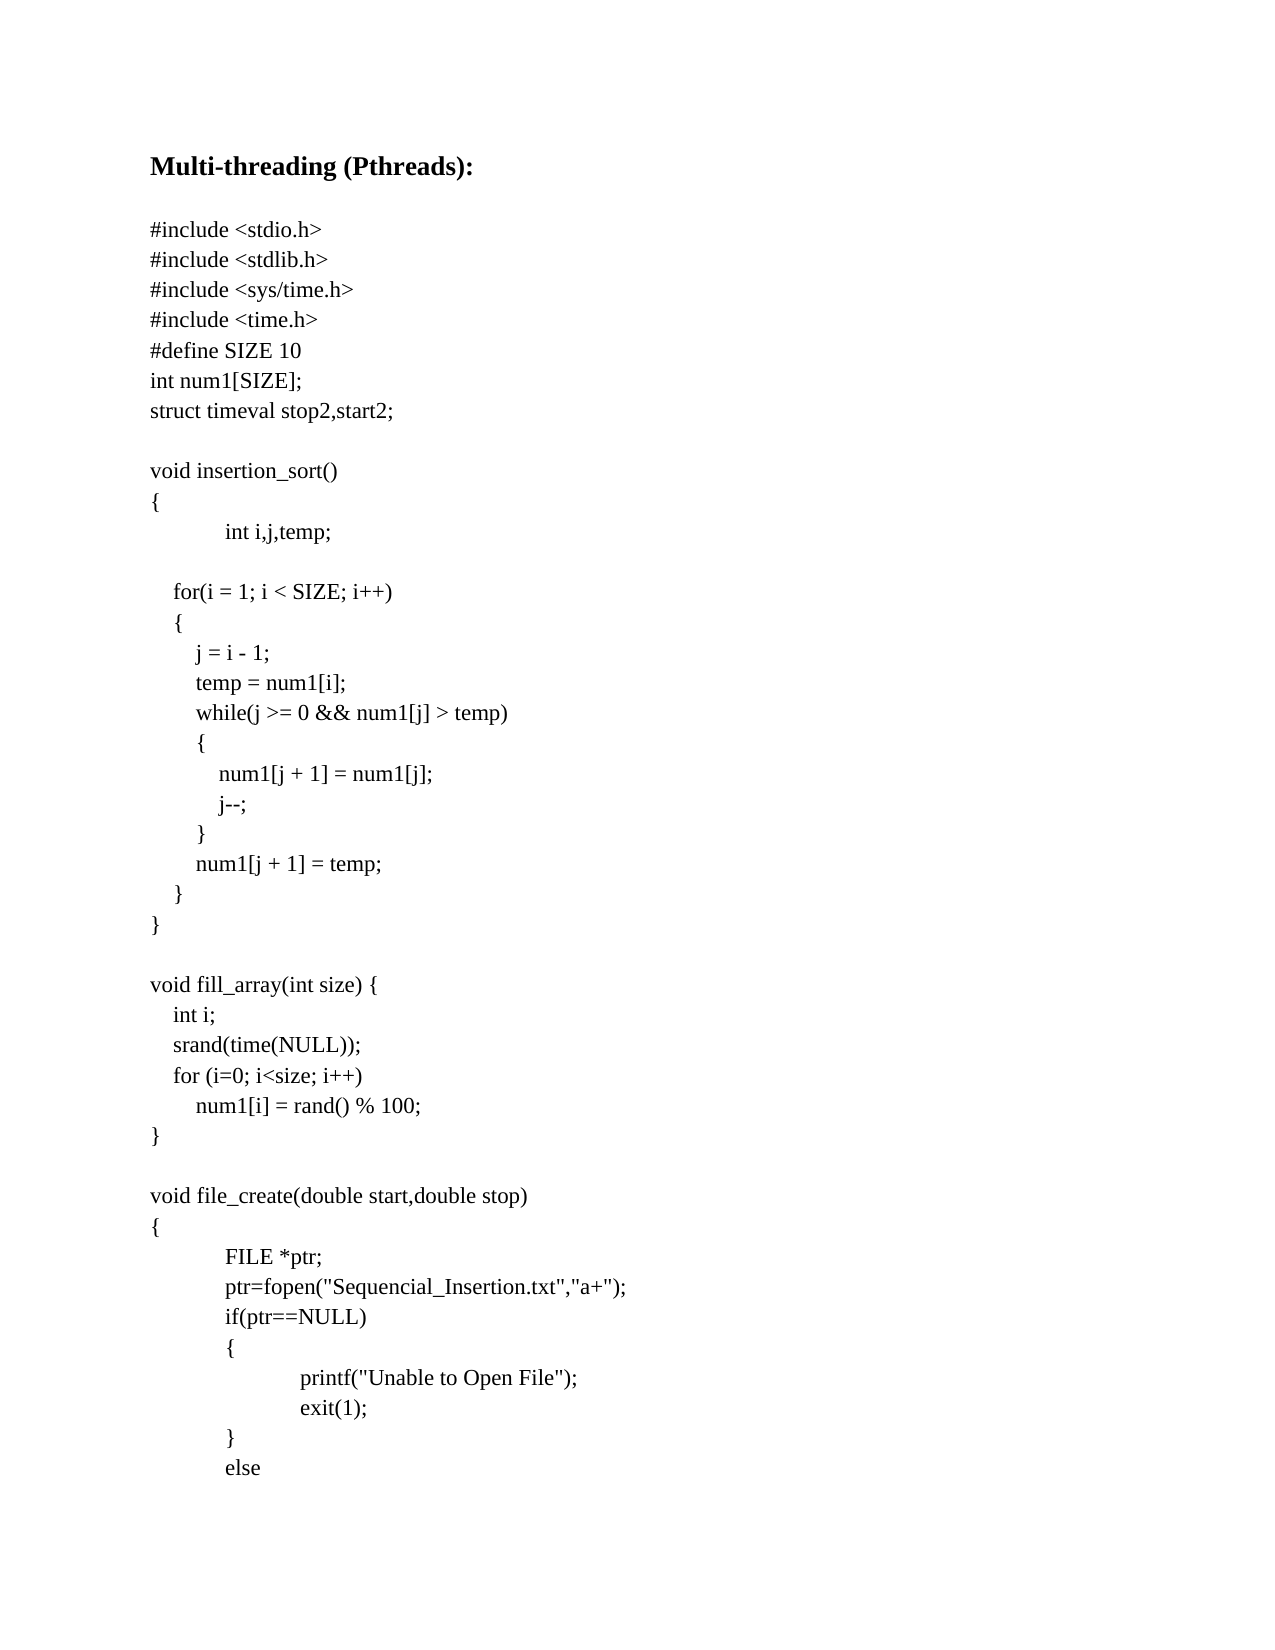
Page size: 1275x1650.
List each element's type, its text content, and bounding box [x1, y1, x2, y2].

text num1[j + 1] = num1[j]; [150, 760, 1125, 786]
text } [150, 911, 1125, 937]
text } [150, 1424, 1125, 1451]
text { [150, 1213, 1125, 1239]
text else [150, 1454, 1125, 1481]
text int i; [150, 1001, 1125, 1028]
text { [150, 729, 1125, 756]
text #include <stdlib.h> [150, 246, 1125, 272]
text j--; [150, 790, 1125, 816]
text num1[j + 1] = temp; [150, 850, 1125, 877]
text } [150, 820, 1125, 846]
text for(i = 1; i < SIZE; i++) [150, 578, 1125, 605]
text num1[i] = rand() % 100; [150, 1092, 1125, 1118]
text temp = num1[i]; [150, 669, 1125, 695]
text { [150, 1334, 1125, 1360]
text #define SIZE 10 [150, 337, 1125, 363]
text #include <sys/time.h> [150, 276, 1125, 303]
text FILE *ptr; [150, 1243, 1125, 1269]
text while(j >= 0 && num1[j] > temp) [150, 699, 1125, 726]
text void insertion_sort() [150, 458, 1125, 484]
text { [150, 609, 1125, 635]
text #include <stdio.h> [150, 216, 1125, 242]
text int num1[SIZE]; [150, 367, 1125, 393]
text struct timeval stop2,start2; [150, 397, 1125, 423]
text #include <time.h> [150, 307, 1125, 333]
text void fill_array(int size) { [150, 971, 1125, 997]
text void file_create(double start,double stop) [150, 1183, 1125, 1209]
text Multi-threading (Pthreads): [150, 150, 1125, 181]
text } [150, 881, 1125, 907]
text { [150, 488, 1125, 514]
text for (i=0; i<size; i++) [150, 1062, 1125, 1088]
text exit(1); [150, 1394, 1125, 1420]
text } [150, 1122, 1125, 1148]
text if(ptr==NULL) [150, 1303, 1125, 1330]
text j = i - 1; [150, 639, 1125, 665]
text ptr=fopen("Sequencial_Insertion.txt","a+"); [150, 1273, 1125, 1299]
text srand(time(NULL)); [150, 1032, 1125, 1058]
text int i,j,temp; [150, 518, 1125, 544]
text printf("Unable to Open File"); [150, 1364, 1125, 1390]
